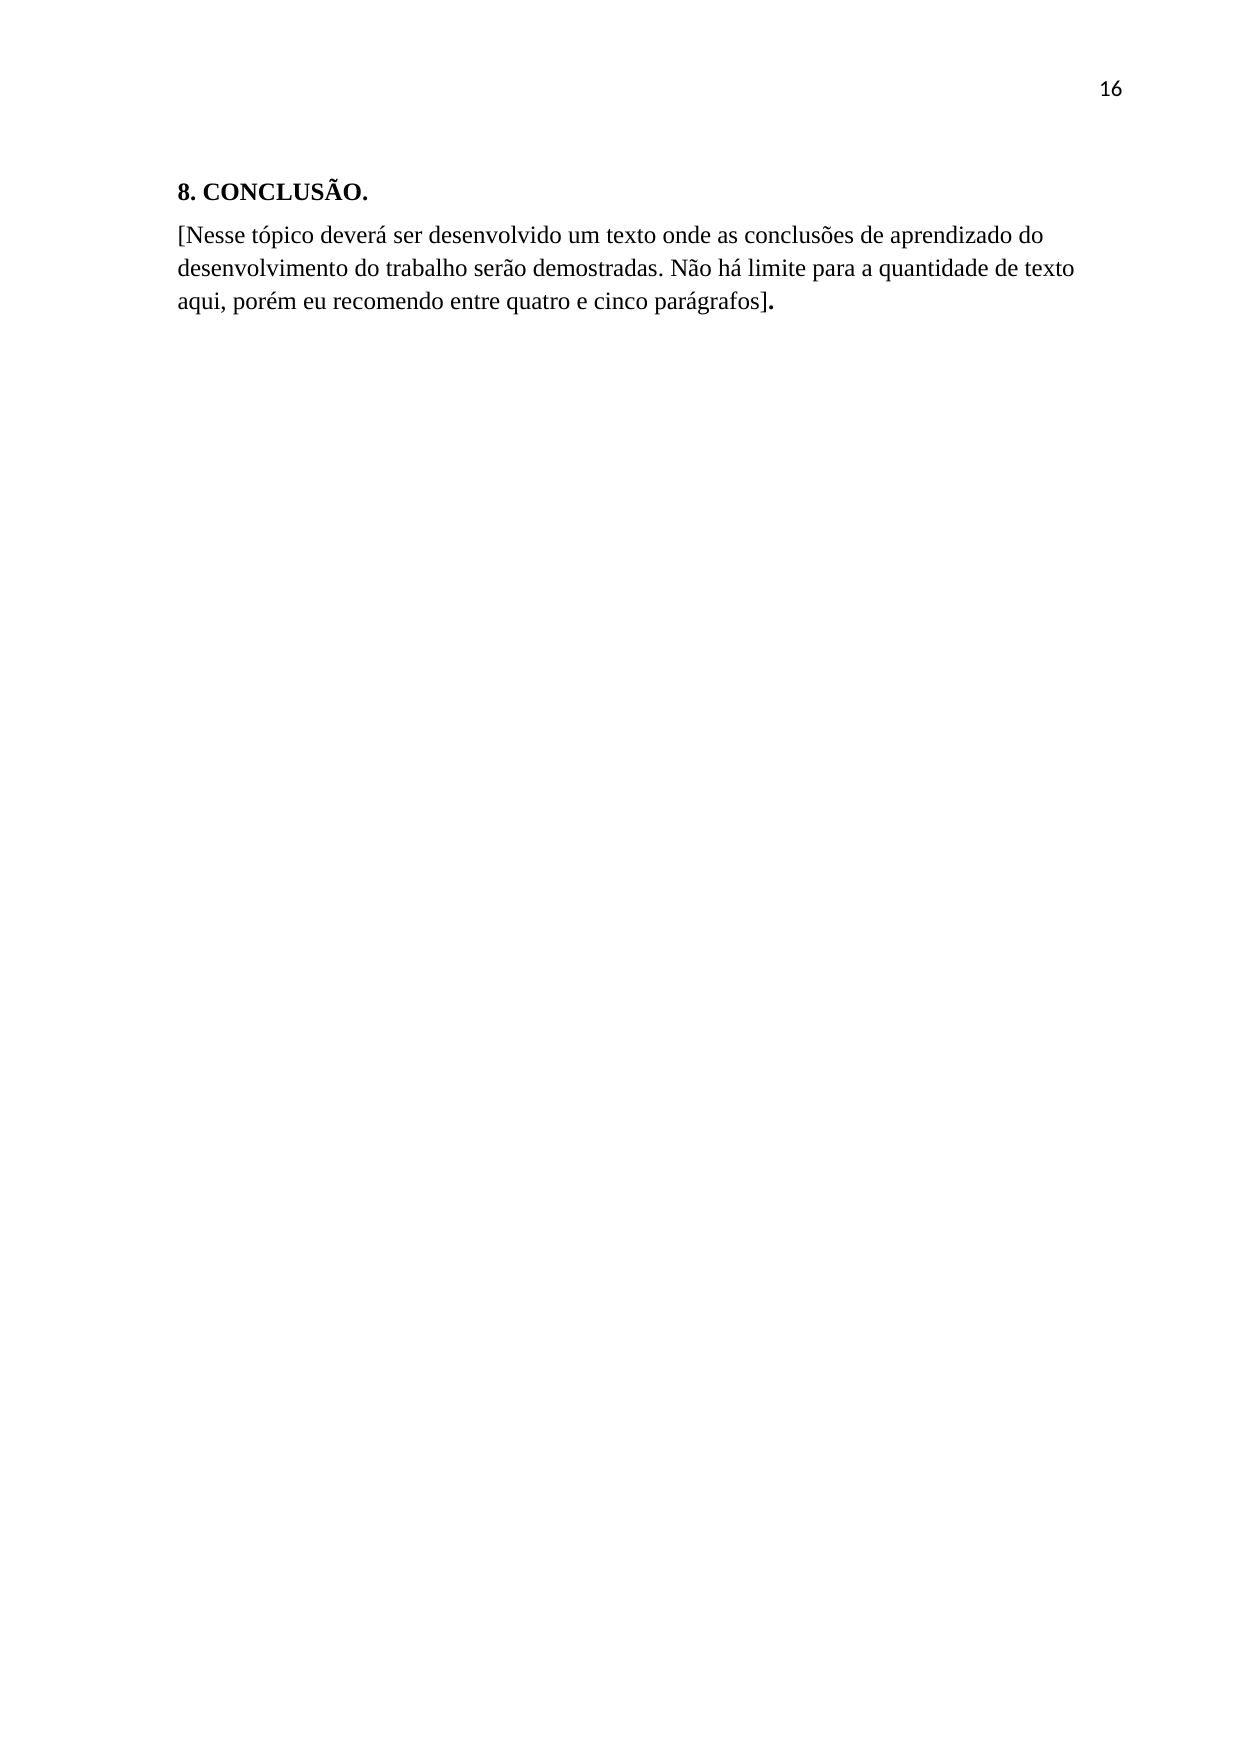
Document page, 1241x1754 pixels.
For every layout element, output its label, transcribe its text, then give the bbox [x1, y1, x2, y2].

text [Nesse tópico deverá ser desenvolvido um texto onde as conclusões de aprendizado do desenvolvimento do trabalho serão demostradas. Não há limite para a quantidade de texto aqui, porém eu recomendo entre quatro e cinco parágrafos]. [177, 220, 1122, 315]
subtitle 8. CONCLUSÃO. [177, 177, 1122, 206]
